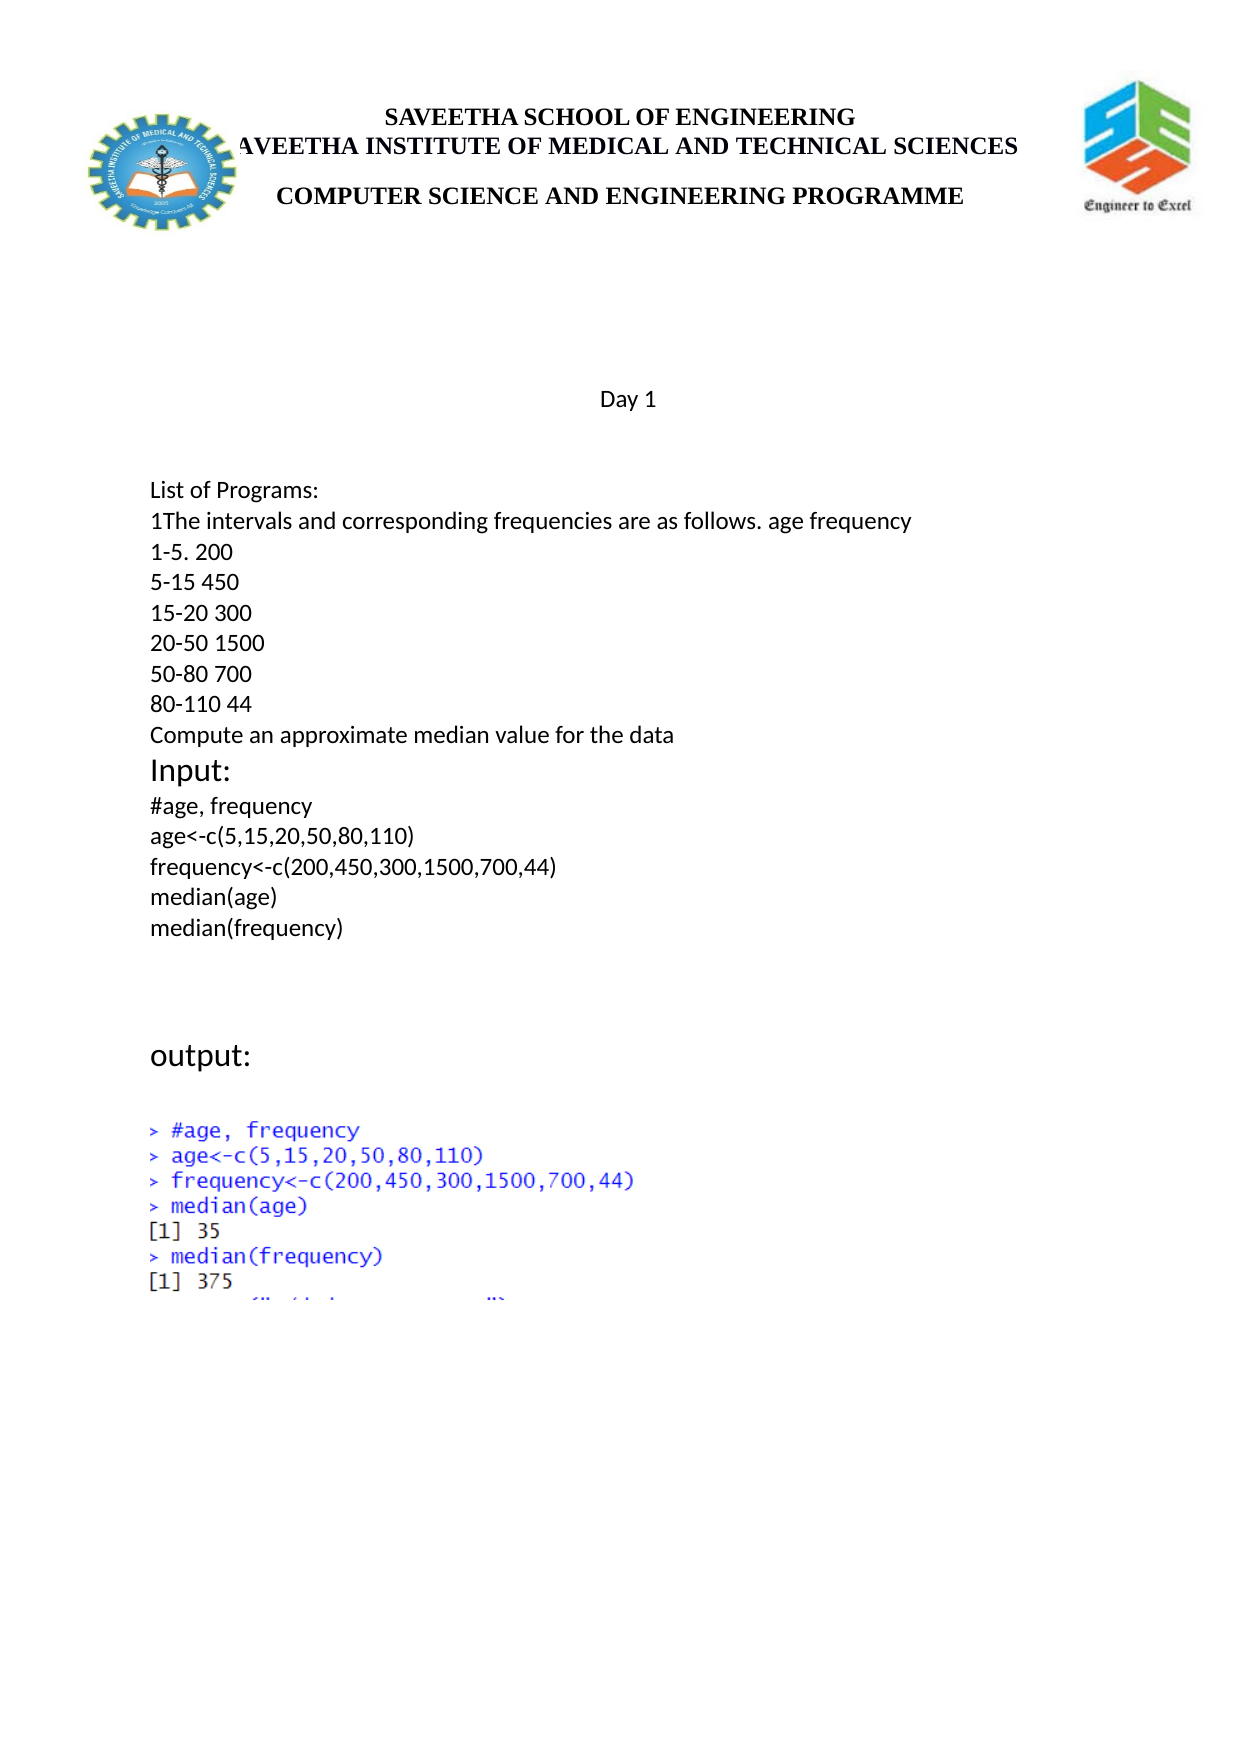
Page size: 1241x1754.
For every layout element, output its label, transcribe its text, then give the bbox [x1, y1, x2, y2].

text Input: [150, 749, 1090, 790]
text output: [150, 1034, 1090, 1075]
picture [150, 1115, 653, 1300]
text List of Programs: [150, 474, 1090, 505]
picture [82, 110, 241, 235]
text 1The intervals and corresponding frequencies are as follows. age frequency [150, 505, 1090, 536]
text Compute an approximate median value for the data [150, 719, 1090, 749]
picture [1064, 70, 1211, 221]
text #age, frequency [150, 790, 1090, 821]
text 5-15 450 [150, 566, 1090, 597]
text 50-80 700 [150, 658, 1090, 688]
text Day 1 [525, 383, 1090, 413]
text 20-50 1500 [150, 627, 1090, 658]
text age<-c(5,15,20,50,80,110) [150, 821, 1090, 851]
text frequency<-c(200,450,300,1500,700,44) [150, 851, 1090, 882]
text median(age) [150, 882, 1090, 912]
text 80-110 44 [150, 688, 1090, 719]
text 15-20 300 [150, 597, 1090, 627]
text 1-5. 200 [150, 536, 1090, 566]
text median(frequency) [150, 912, 1090, 943]
